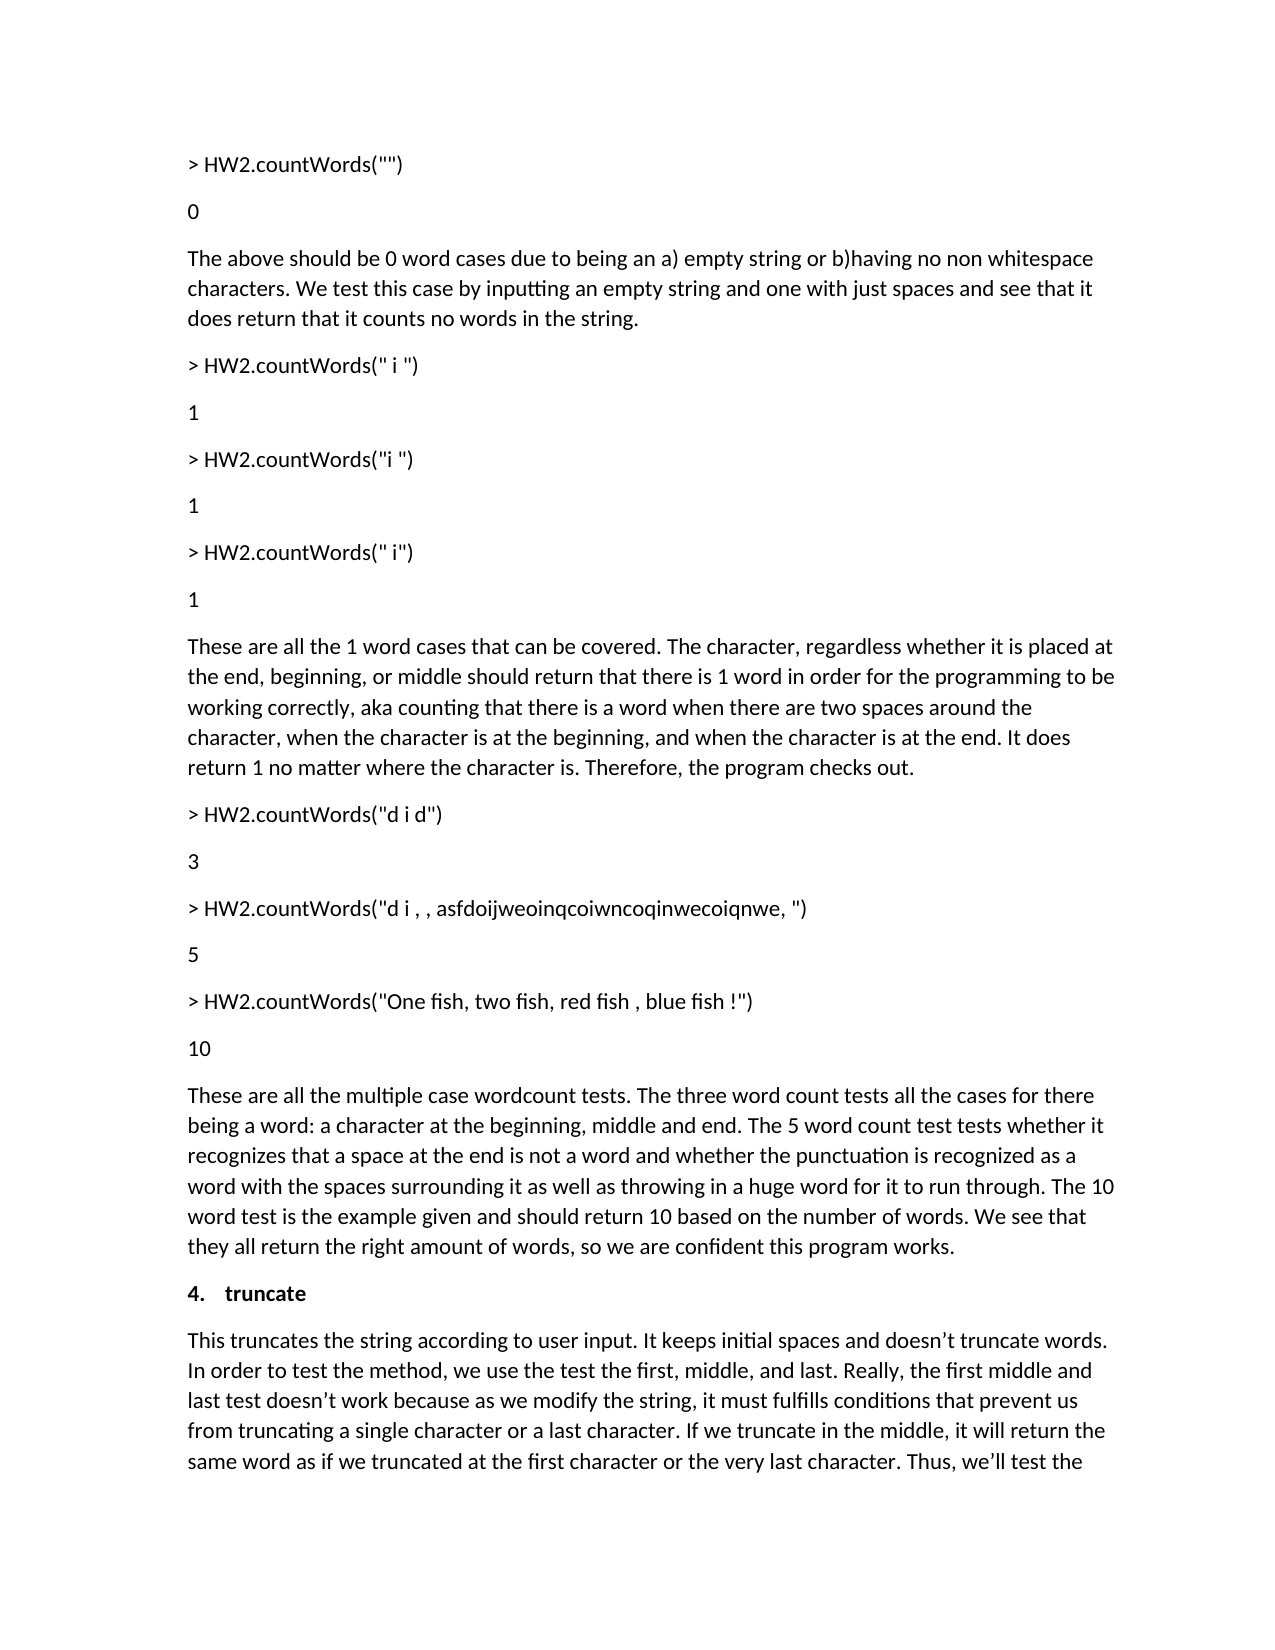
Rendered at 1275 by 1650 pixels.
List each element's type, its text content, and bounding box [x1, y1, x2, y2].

text 1 [187, 492, 1125, 520]
text 0 [187, 197, 1125, 225]
text > HW2.countWords("") [187, 150, 1125, 178]
text > HW2.countWords("d i , , asfdoijweoinqcoiwncoqinwecoiqnwe, ") [187, 894, 1125, 922]
text > HW2.countWords("d i d") [187, 800, 1125, 828]
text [187, 1326, 1125, 1475]
text The above should be 0 word cases due to being an a) empty string or b)having no non whitespace characters. We test this case by inputting an empty string and one with just spaces and see that it does return that it counts no words in the string. [187, 244, 1125, 332]
text 1 [187, 585, 1125, 613]
text 5 [187, 941, 1125, 969]
text > HW2.countWords(" i ") [187, 351, 1125, 379]
text 10 [187, 1034, 1125, 1062]
text 3 [187, 847, 1125, 875]
text 1 [187, 398, 1125, 426]
list truncate [187, 1279, 1125, 1307]
text > HW2.countWords("i ") [187, 445, 1125, 473]
text > HW2.countWords(" i") [187, 538, 1125, 567]
text > HW2.countWords("One fish, two fish, red fish , blue fish !") [187, 987, 1125, 1016]
text These are all the 1 word cases that can be covered. The character, regardless whether it is placed at the end, beginning, or middle should return that there is 1 word in order for the programming to be working correctly, aka counting that there is a word when there are two spaces around the character, when the character is at the beginning, and when the character is at the end. It does return 1 no matter where the character is. Therefore, the program checks out. [187, 632, 1125, 781]
text These are all the multiple case wordcount tests. The three word count tests all the cases for there being a word: a character at the beginning, middle and end. The 5 word count test tests whether it recognizes that a space at the end is not a word and whether the punctuation is recognized as a word with the spaces surrounding it as well as throwing in a huge word for it to run through. The 10 word test is the example given and should return 10 based on the number of words. We see that they all return the right amount of words, so we are confident this program works. [187, 1081, 1125, 1260]
